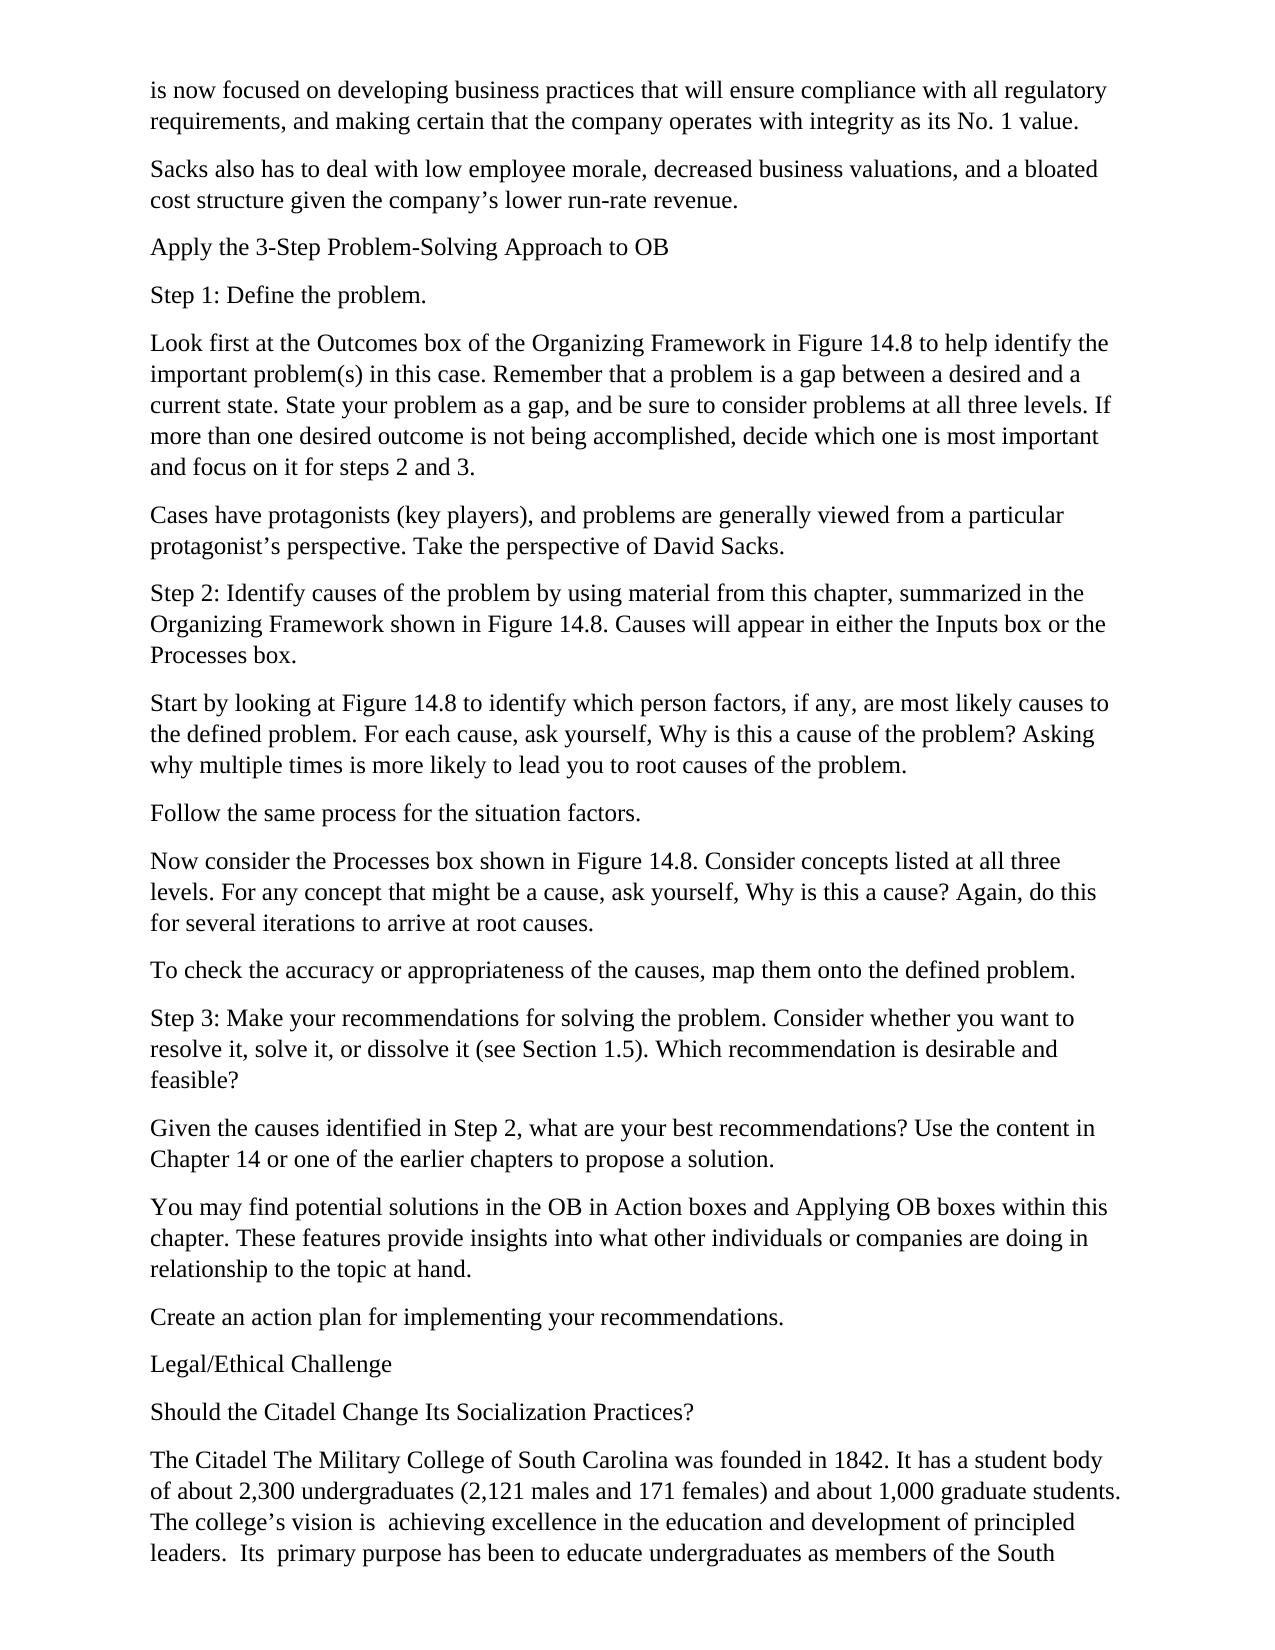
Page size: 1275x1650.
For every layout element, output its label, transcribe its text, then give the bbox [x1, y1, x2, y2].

text Given the causes identified in Step 2, what are your best recommendations? Use the content in Chapter 14 or one of the earlier chapters to propose a solution. [150, 1113, 1125, 1173]
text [150, 1445, 1125, 1567]
text Cases have protagonists (key players), and problems are generally viewed from a particular protagonist’s perspective. Take the perspective of David Sacks. [150, 500, 1125, 559]
text Now consider the Processes box shown in Figure 14.8. Consider concepts listed at all three levels. For any concept that might be a cause, ask yourself, Why is this a cause? Again, do this for several iterations to arrive at root causes. [150, 846, 1125, 937]
text Step 3: Make your recommendations for solving the problem. Consider whether you want to resolve it, solve it, or dissolve it (see Section 1.5). Which recommendation is desirable and feasible? [150, 1003, 1125, 1094]
text Sacks also has to deal with low employee morale, decreased business valuations, and a bloated cost structure given the company’s lower run-rate revenue. [150, 154, 1125, 213]
text Step 1: Define the problem. [150, 280, 1125, 309]
text Legal/Ethical Challenge [150, 1349, 1125, 1378]
text Start by looking at Figure 14.8 to identify which person factors, if any, are most likely causes to the defined problem. For each cause, ask yourself, Why is this a cause of the problem? Asking why multiple times is more likely to lead you to root causes of the problem. [150, 688, 1125, 779]
text Step 2: Identify causes of the problem by using material from this chapter, summarized in the Organizing Framework shown in Figure 14.8. Causes will appear in either the Inputs box or the Processes box. [150, 578, 1125, 669]
text Look first at the Outcomes box of the Organizing Framework in Figure 14.8 to help identify the important problem(s) in this case. Remember that a problem is a gap between a desired and a current state. State your problem as a gap, and be sure to consider problems at all three levels. If more than one desired outcome is not being accomplished, decide which one is most important and focus on it for steps 2 and 3. [150, 328, 1125, 481]
text Should the Citadel Change Its Socialization Practices? [150, 1397, 1125, 1426]
text Create an action plan for implementing your recommendations. [150, 1302, 1125, 1330]
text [150, 75, 1125, 135]
text To check the accuracy or appropriateness of the causes, map them onto the defined problem. [150, 956, 1125, 984]
text Apply the 3-Step Problem-Solving Approach to OB [150, 232, 1125, 261]
text You may find potential solutions in the OB in Action boxes and Applying OB boxes within this chapter. These features provide insights into what other individuals or companies are doing in relationship to the topic at hand. [150, 1192, 1125, 1283]
text Follow the same process for the situation factors. [150, 798, 1125, 827]
